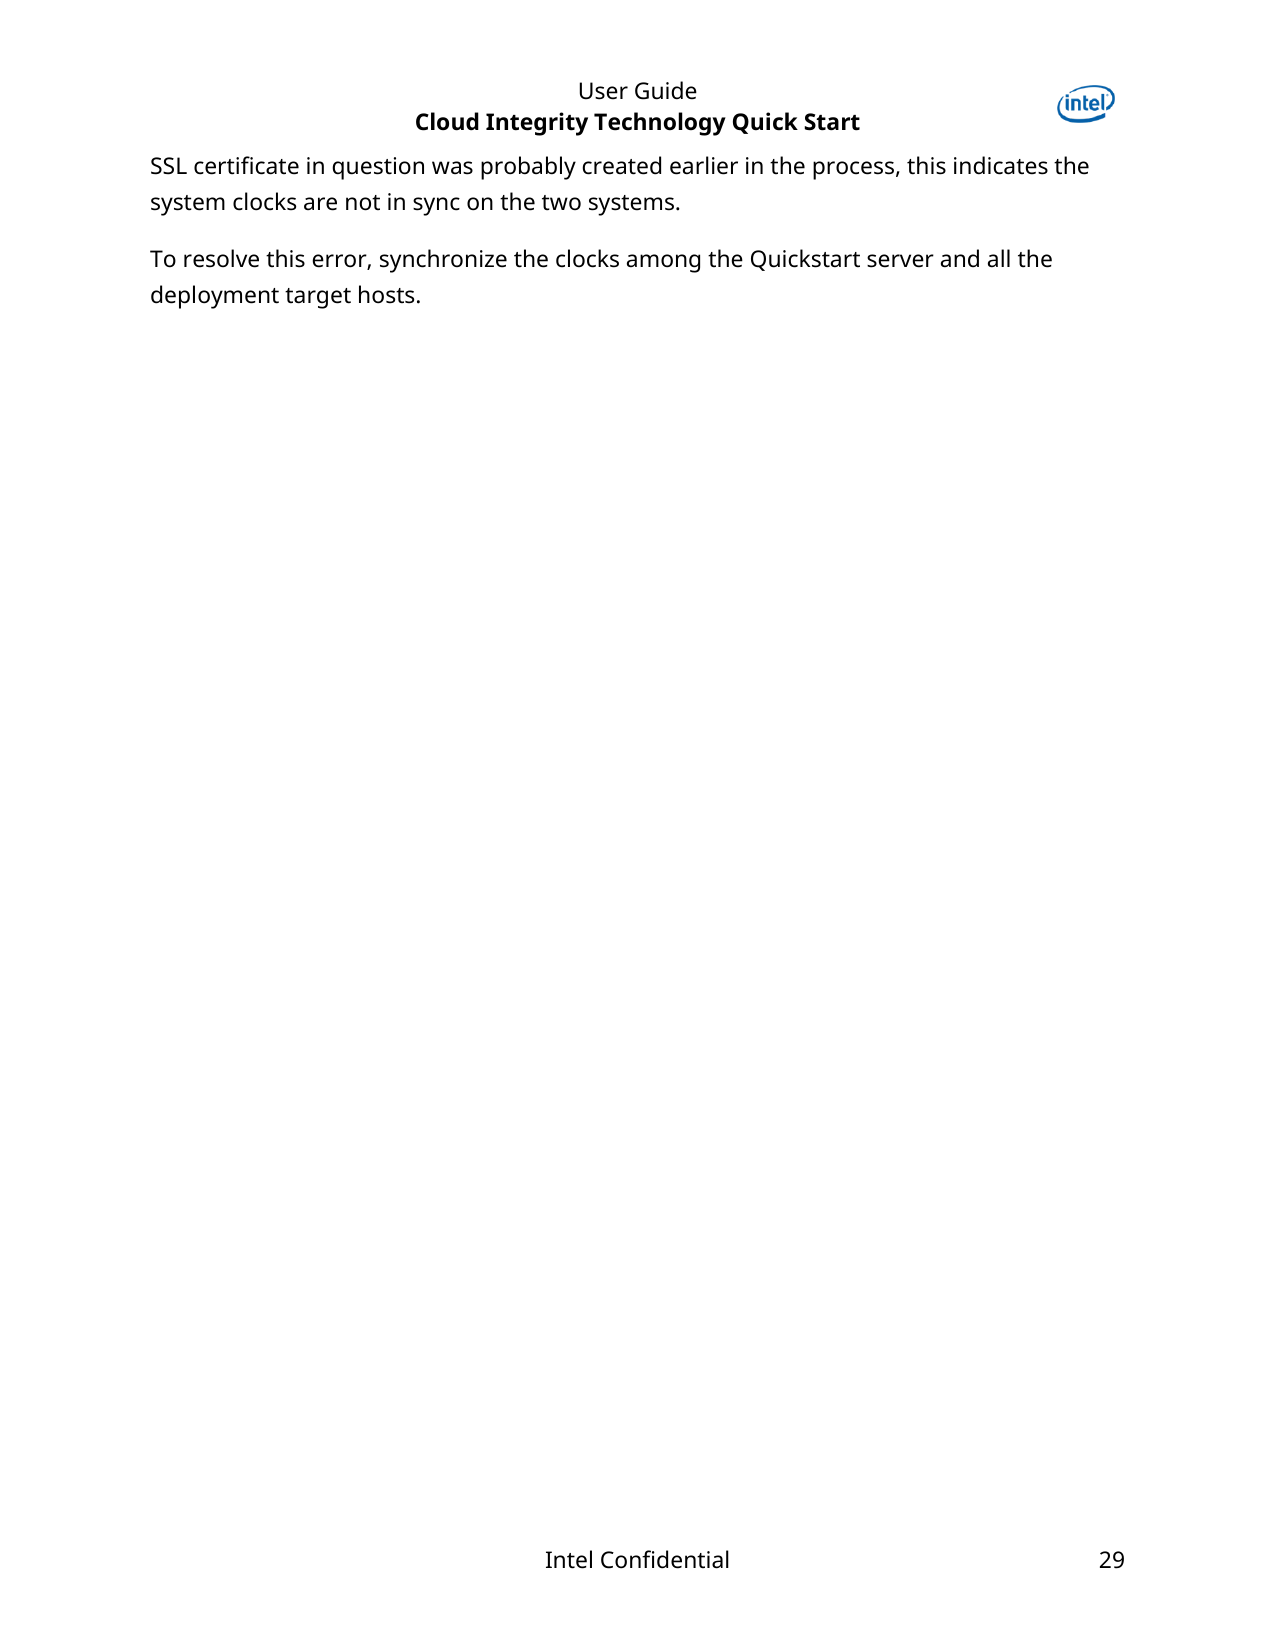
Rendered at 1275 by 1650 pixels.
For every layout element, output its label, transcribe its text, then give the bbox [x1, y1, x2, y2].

picture [1045, 73, 1125, 134]
text To resolve this error, synchronize the clocks among the Quickstart server and all the deployment target hosts. [150, 243, 1125, 310]
